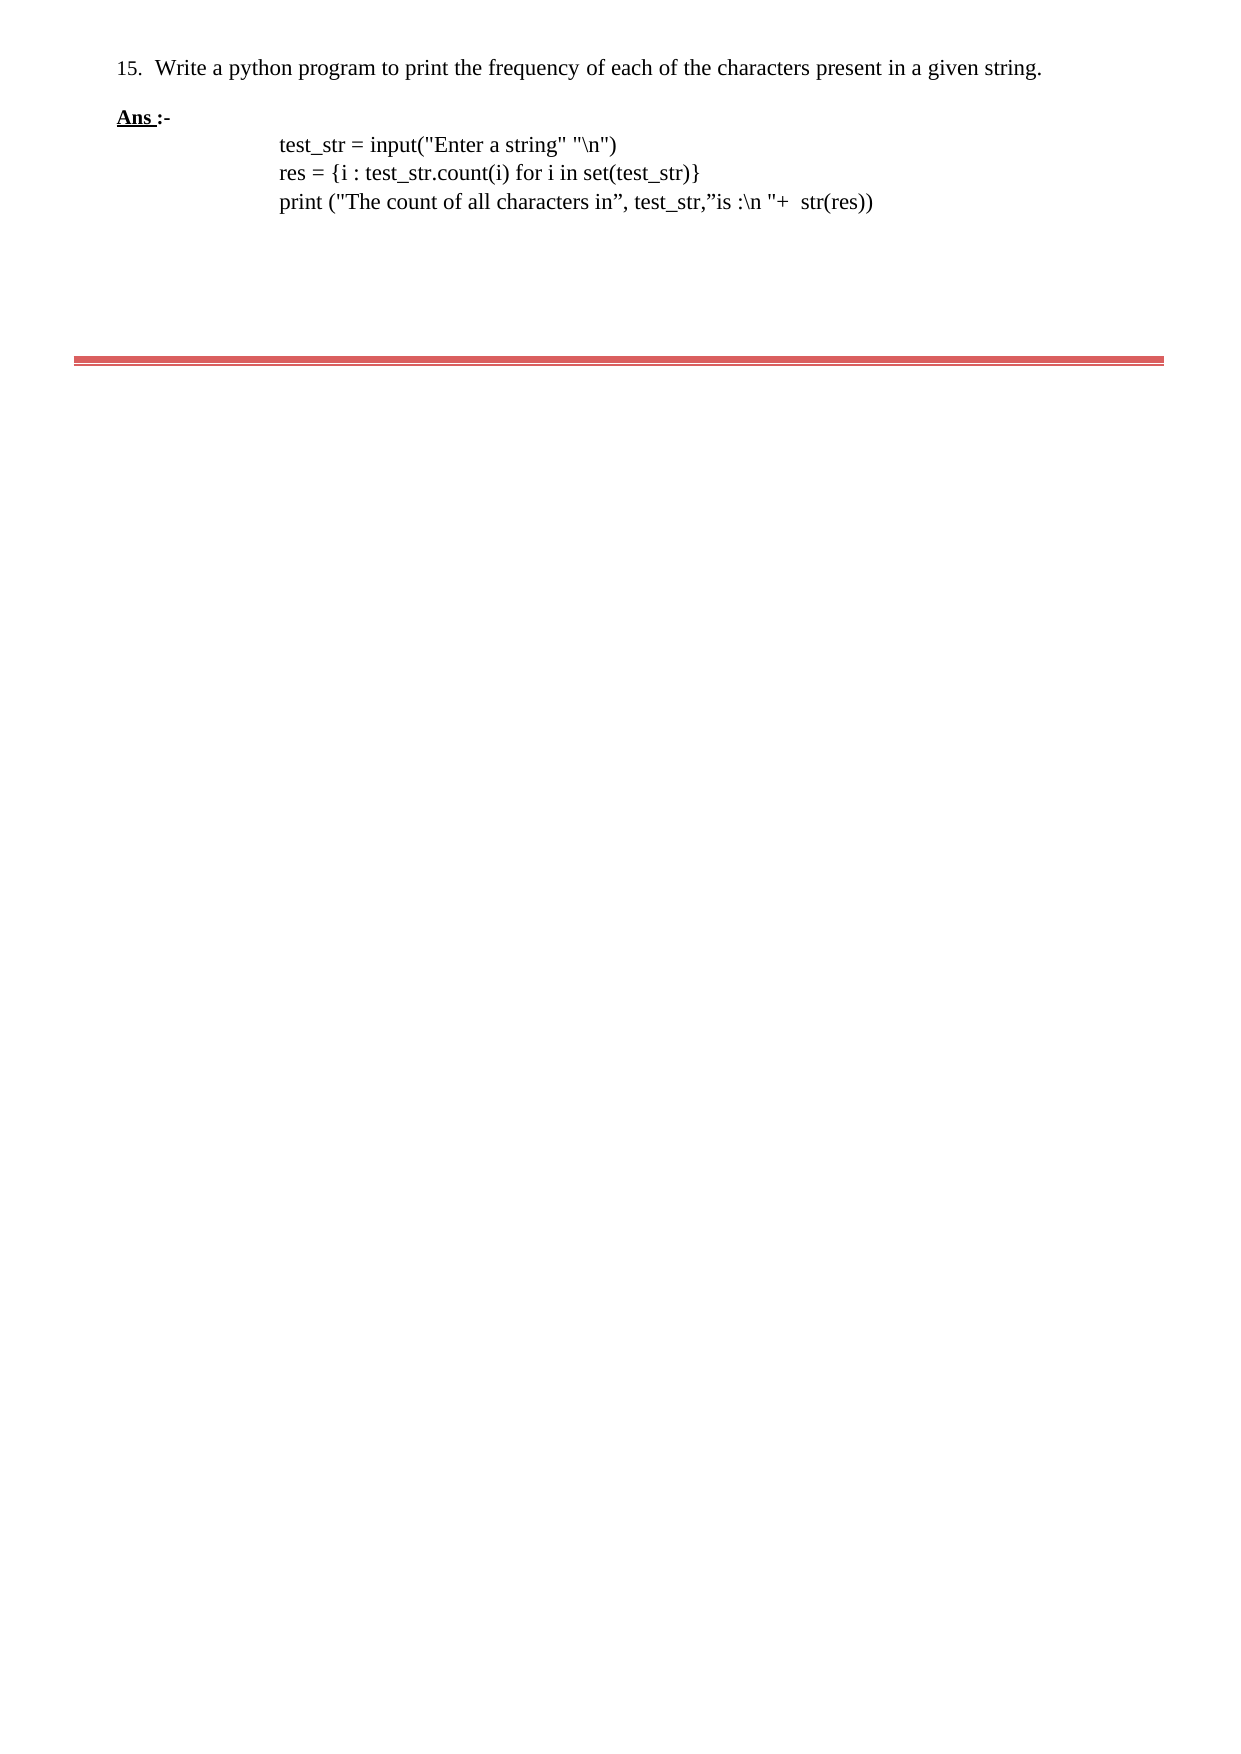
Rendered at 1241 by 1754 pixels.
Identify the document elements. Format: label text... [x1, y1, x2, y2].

text Ans :- [116, 104, 1198, 129]
text res = {i : test_str.count(i) for i in set(test_str)} [279, 159, 1198, 186]
list Write a python program to print the frequency of each of the characters present in a given string. [116, 54, 1198, 81]
text test_str = input("Enter a string" "\n") [279, 131, 1198, 157]
text print ("The count of all characters in”, test_str,”is :\n "+ str(res)) [279, 188, 1198, 214]
